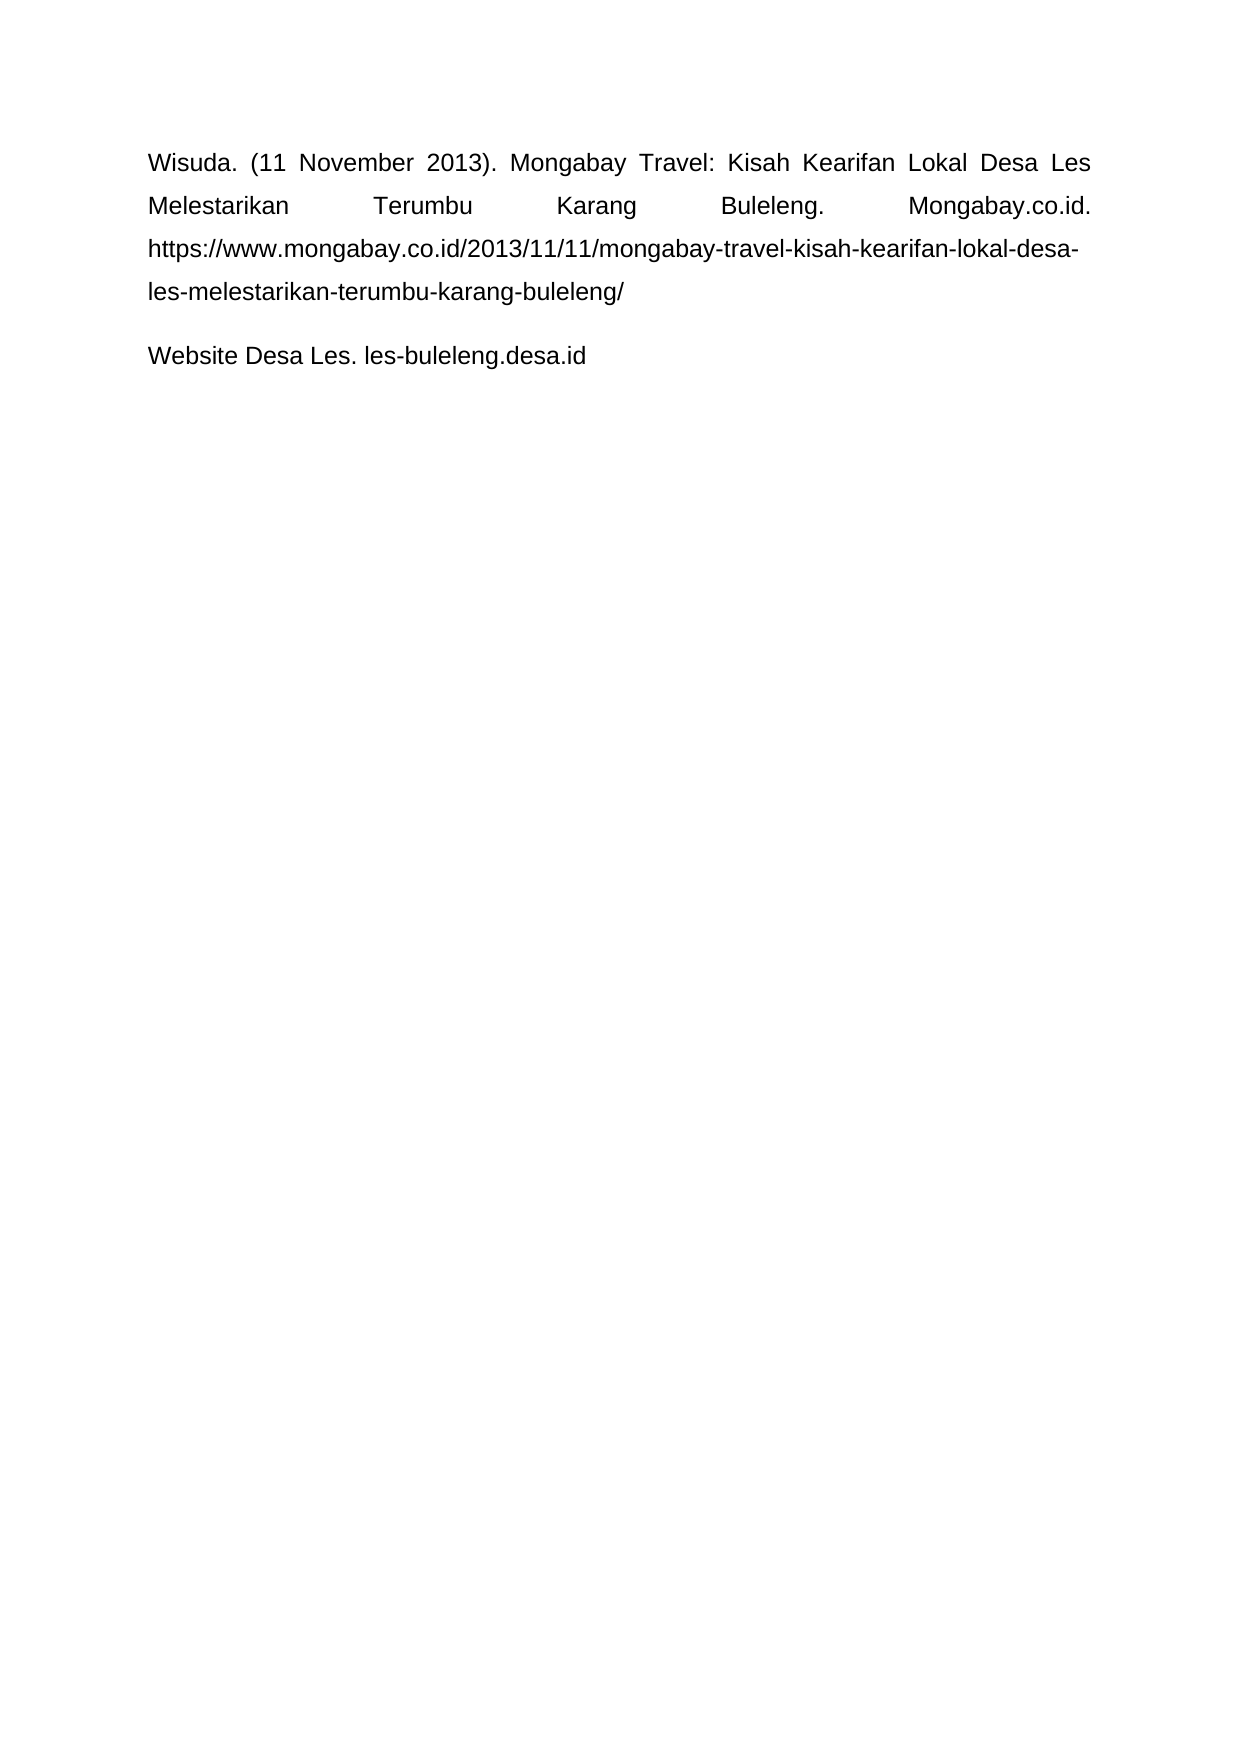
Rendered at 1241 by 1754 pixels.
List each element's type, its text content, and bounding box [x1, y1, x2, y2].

text Website Desa Les. les-buleleng.desa.id [148, 341, 1092, 370]
text Wisuda. (11 November 2013). Mongabay Travel: Kisah Kearifan Lokal Desa Les Melestarikan Terumbu Karang Buleleng. Mongabay.co.id. https://www.mongabay.co.id/2013/11/11/mongabay-travel-kisah-kearifan-lokal-desa-les-melestarikan-terumbu-karang-buleleng/ [148, 148, 1092, 306]
